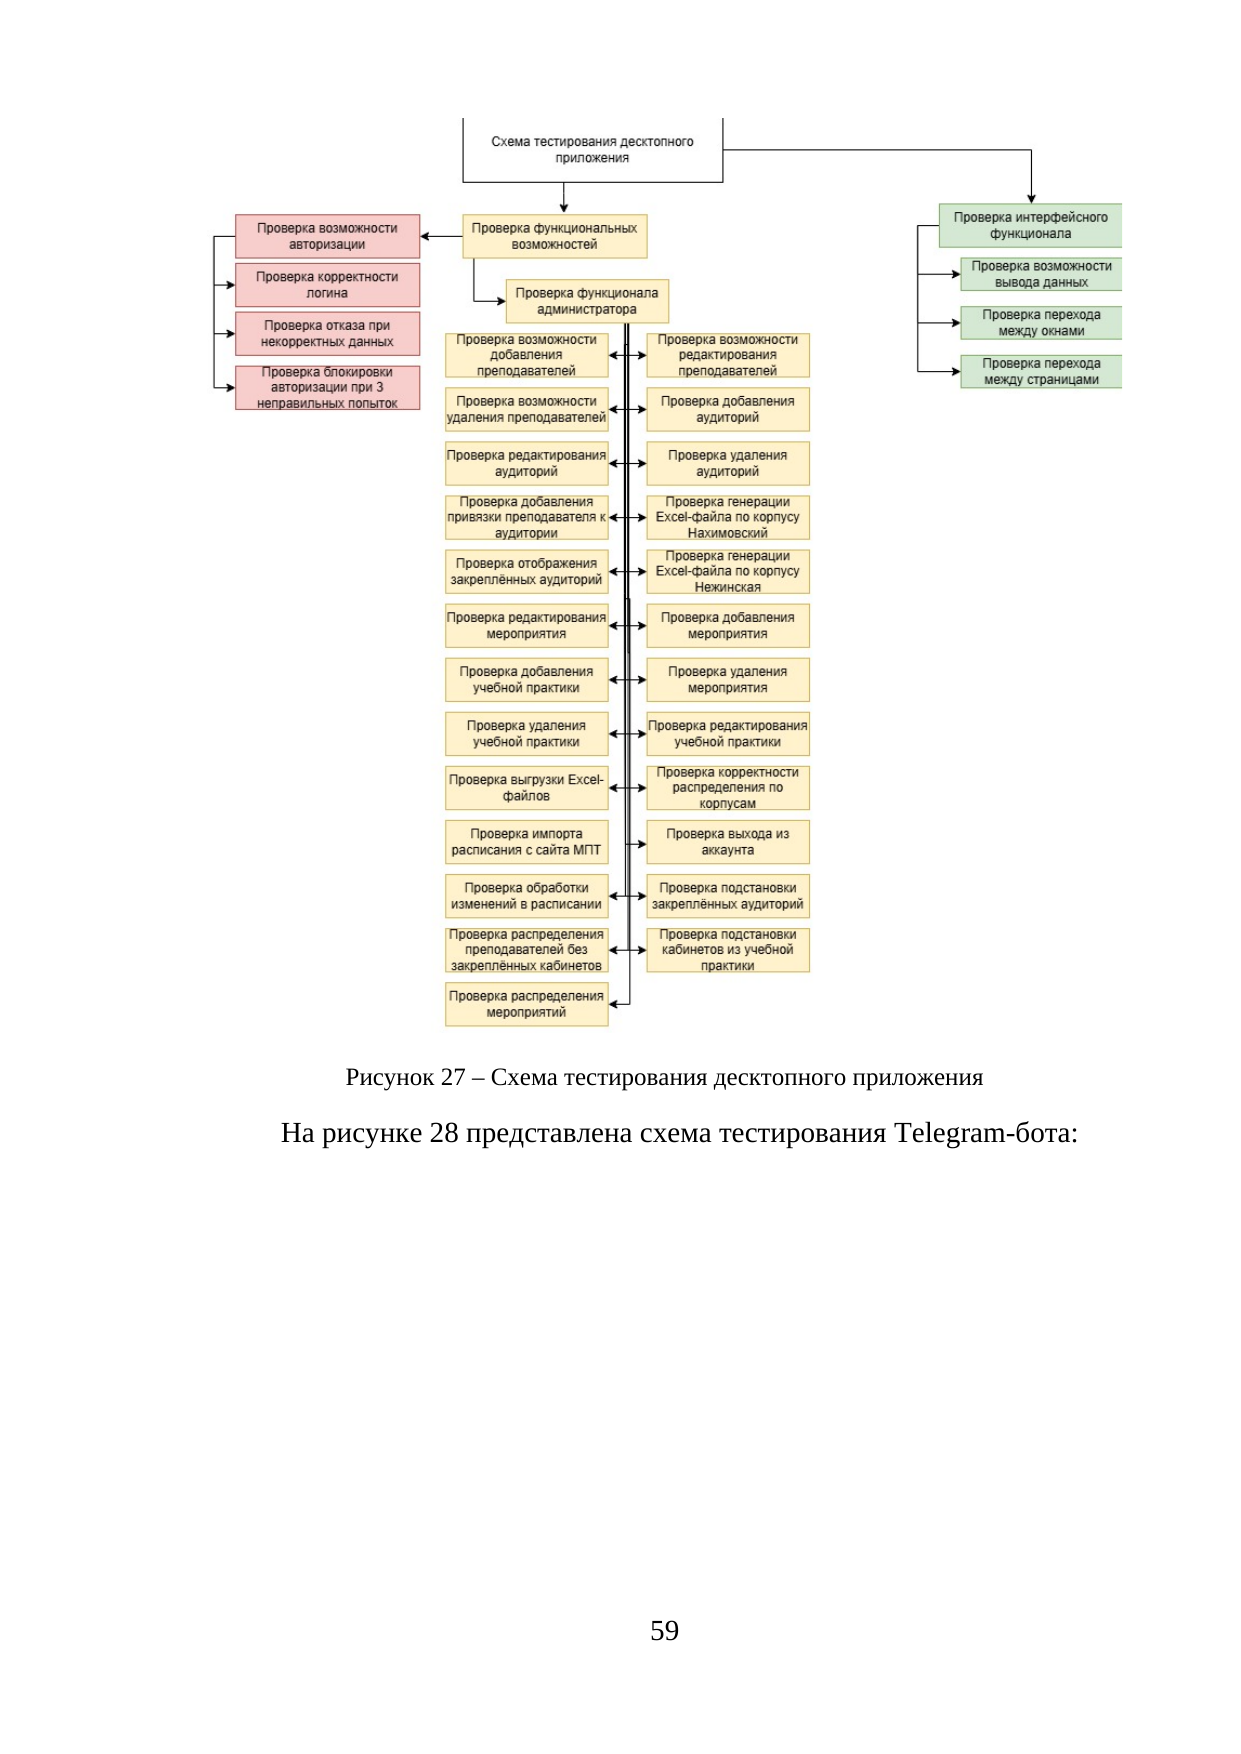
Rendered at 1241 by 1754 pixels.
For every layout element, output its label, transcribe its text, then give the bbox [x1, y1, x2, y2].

text На рисунке 28 представлена схема тестирования Telegram-бота: [207, 1115, 1122, 1149]
picture [206, 118, 1123, 1033]
text Рисунок 27 – Схема тестирования десктопного приложения [207, 1062, 1122, 1090]
